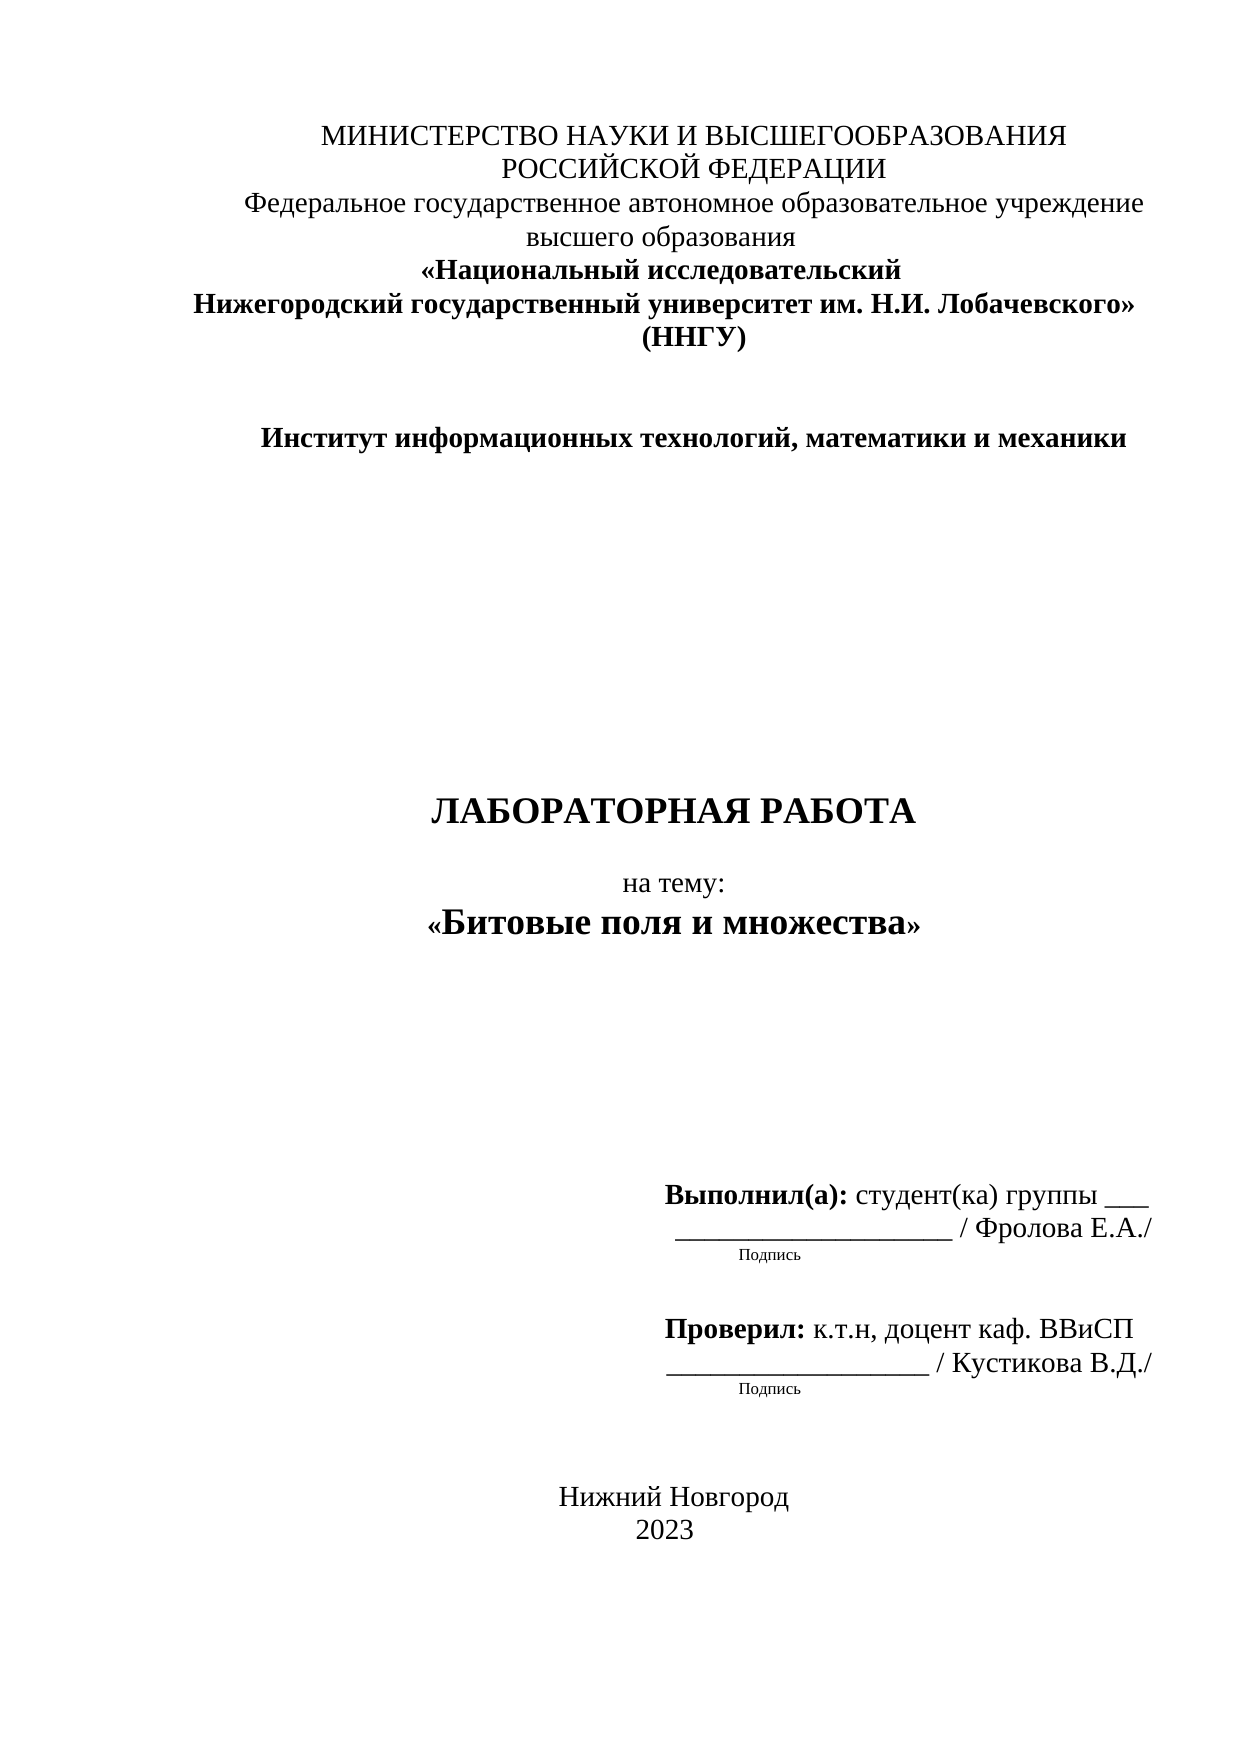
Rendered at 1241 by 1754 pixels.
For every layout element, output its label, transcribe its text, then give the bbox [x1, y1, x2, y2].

text Подпись [738, 1378, 1152, 1412]
text ___________________ / Фролова Е.А./ [664, 1211, 1152, 1244]
text Проверил: к.т.н, доцент каф. ВВиСП [664, 1311, 1152, 1345]
text Подпись [738, 1244, 1152, 1278]
text РОССИЙСКОЙ ФЕДЕРАЦИИ [177, 152, 1152, 185]
text Нижний Новгород 2023 [177, 1479, 1152, 1546]
text (ННГУ) [177, 319, 1152, 353]
text «Битовые поля и множества» [177, 899, 1152, 942]
text Выполнил(а): студент(ка) группы ___ [664, 1177, 1152, 1211]
text Институт информационных технологий, математики и механики [177, 420, 1152, 453]
text ЛАБОРАТОРНАЯ РАБОТА [177, 789, 1152, 832]
text Федеральное государственное автономное образовательное учреждение высшего образования «Национальный исследовательский Нижегородский государственный университет им. Н.И. Лобачевского» [177, 185, 1152, 319]
text на тему: [177, 866, 1152, 899]
text __________________ / Кустикова В.Д./ [664, 1345, 1152, 1378]
text МИНИСТЕРСТВО НАУКИ И ВЫСШЕГООБРАЗОВАНИЯ [177, 118, 1152, 152]
